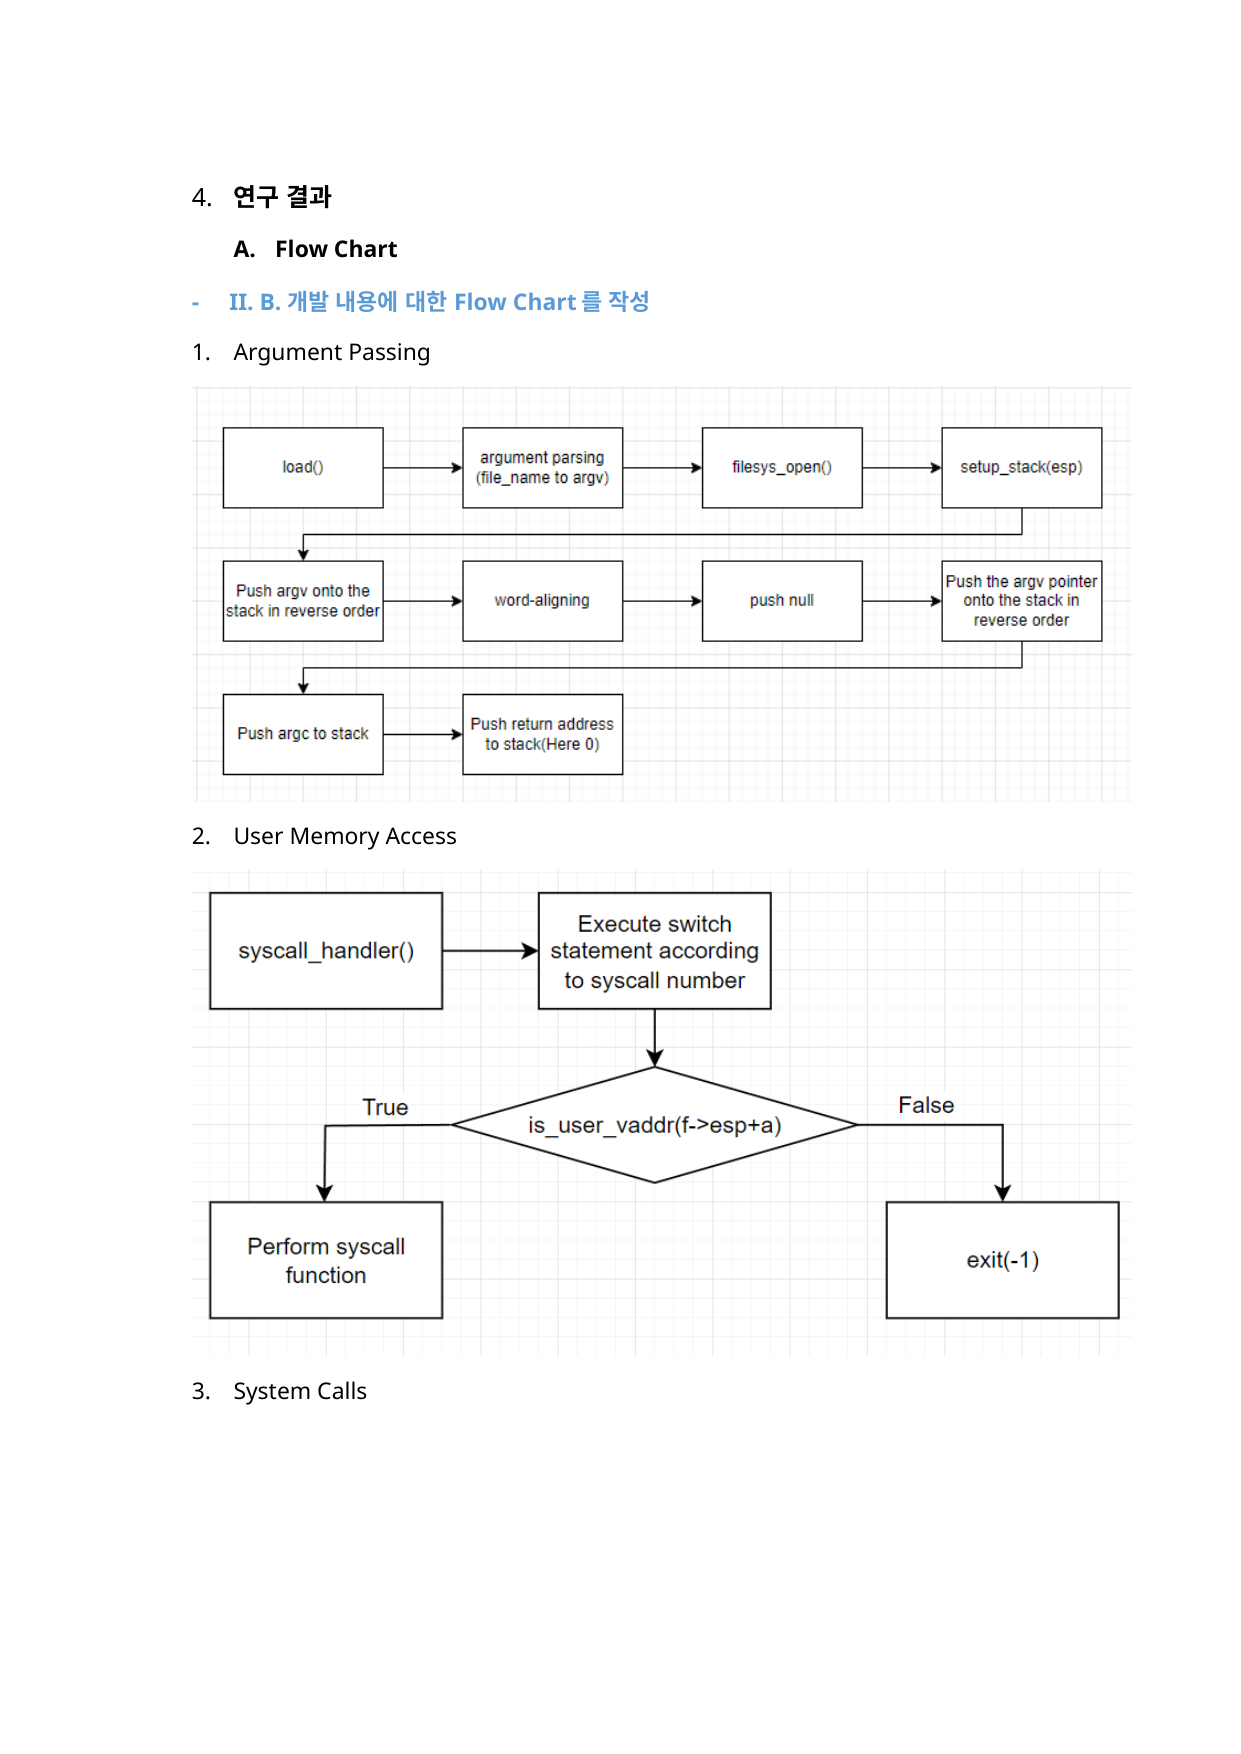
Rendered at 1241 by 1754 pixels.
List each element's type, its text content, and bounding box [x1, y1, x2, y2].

picture [191, 386, 1132, 802]
list Argument Passing [192, 336, 1090, 367]
picture [191, 870, 1132, 1356]
list 연구 결과 [192, 177, 1090, 213]
list II. B. 개발 내용에 대한 Flow Chart를 작성 [192, 283, 1090, 317]
list System Calls [192, 1375, 1090, 1406]
list Flow Chart [233, 233, 1090, 264]
list User Memory Access [192, 820, 1090, 851]
